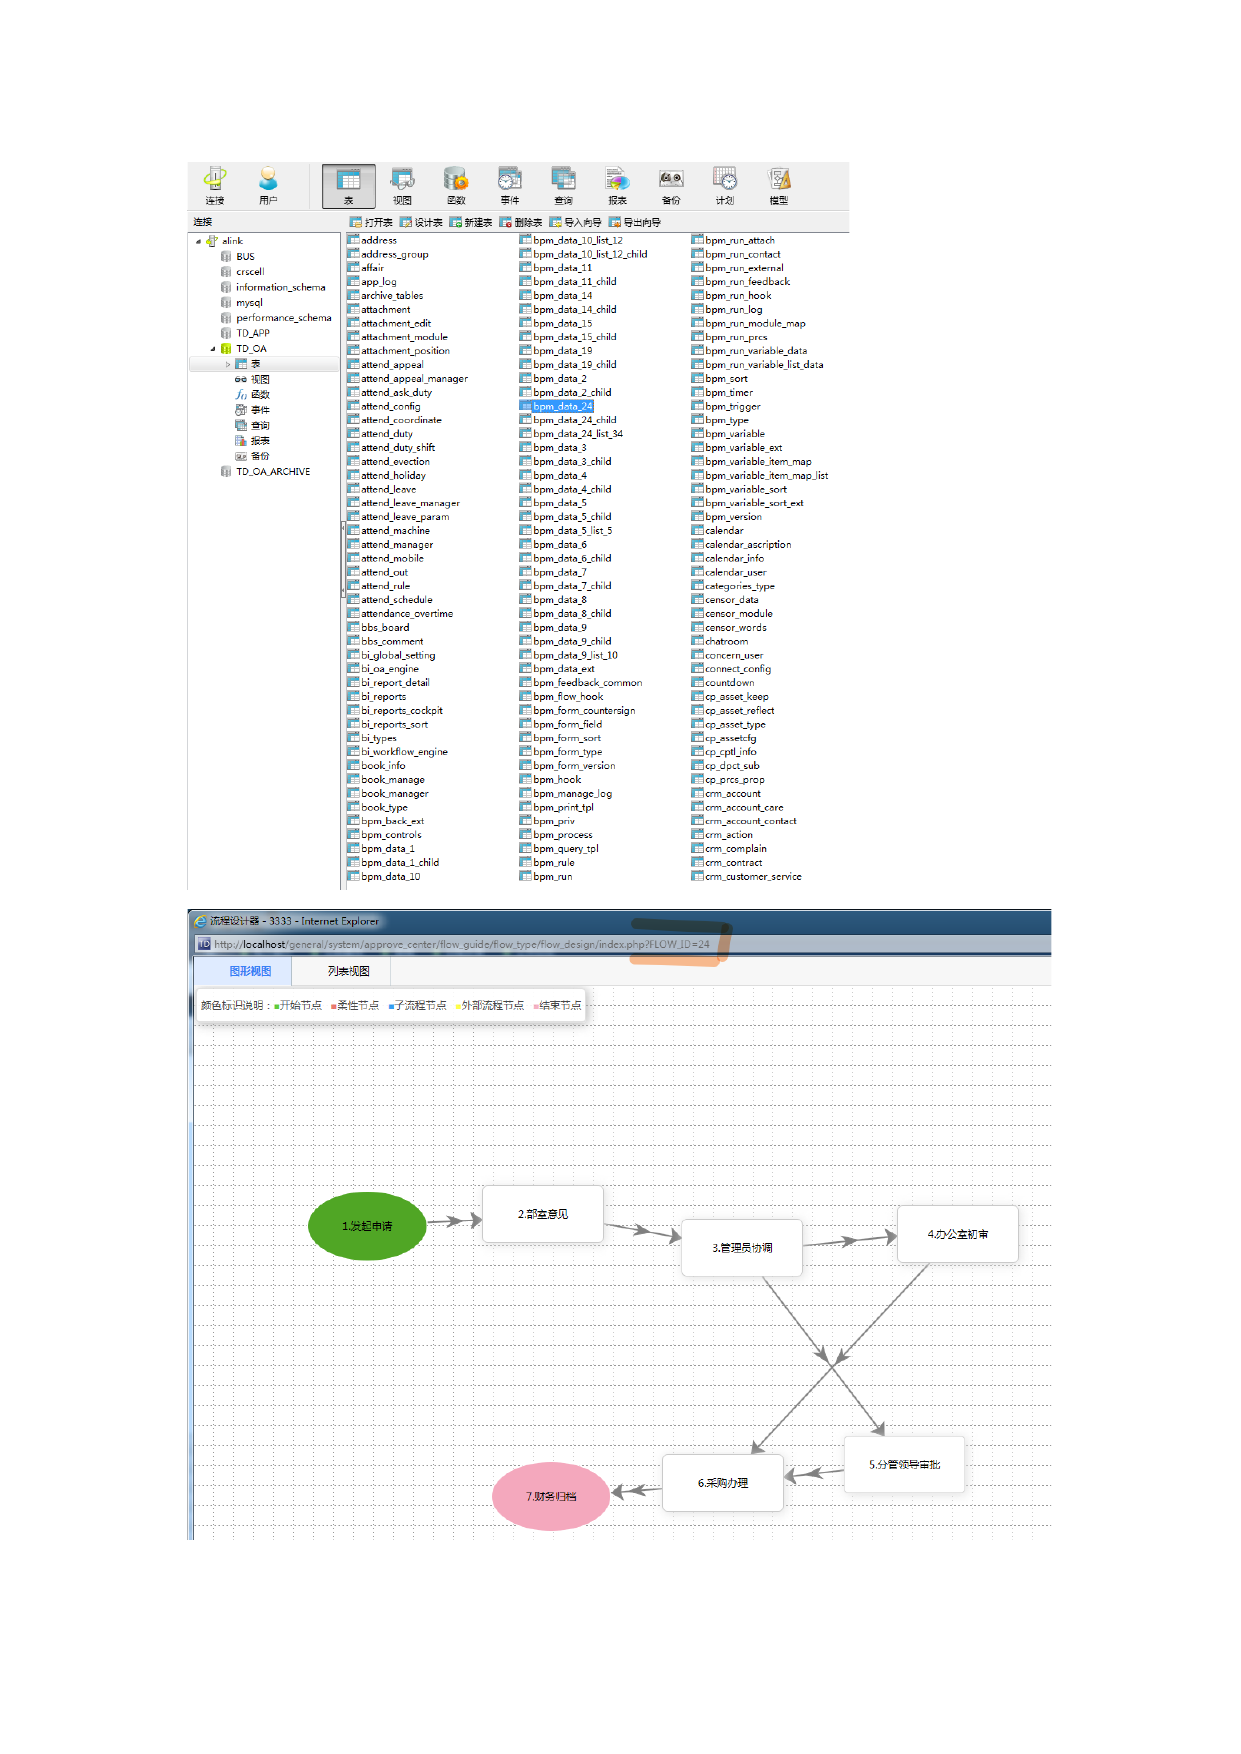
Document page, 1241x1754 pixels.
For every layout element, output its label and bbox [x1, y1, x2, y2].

picture [187, 162, 850, 890]
picture [187, 909, 1052, 1540]
